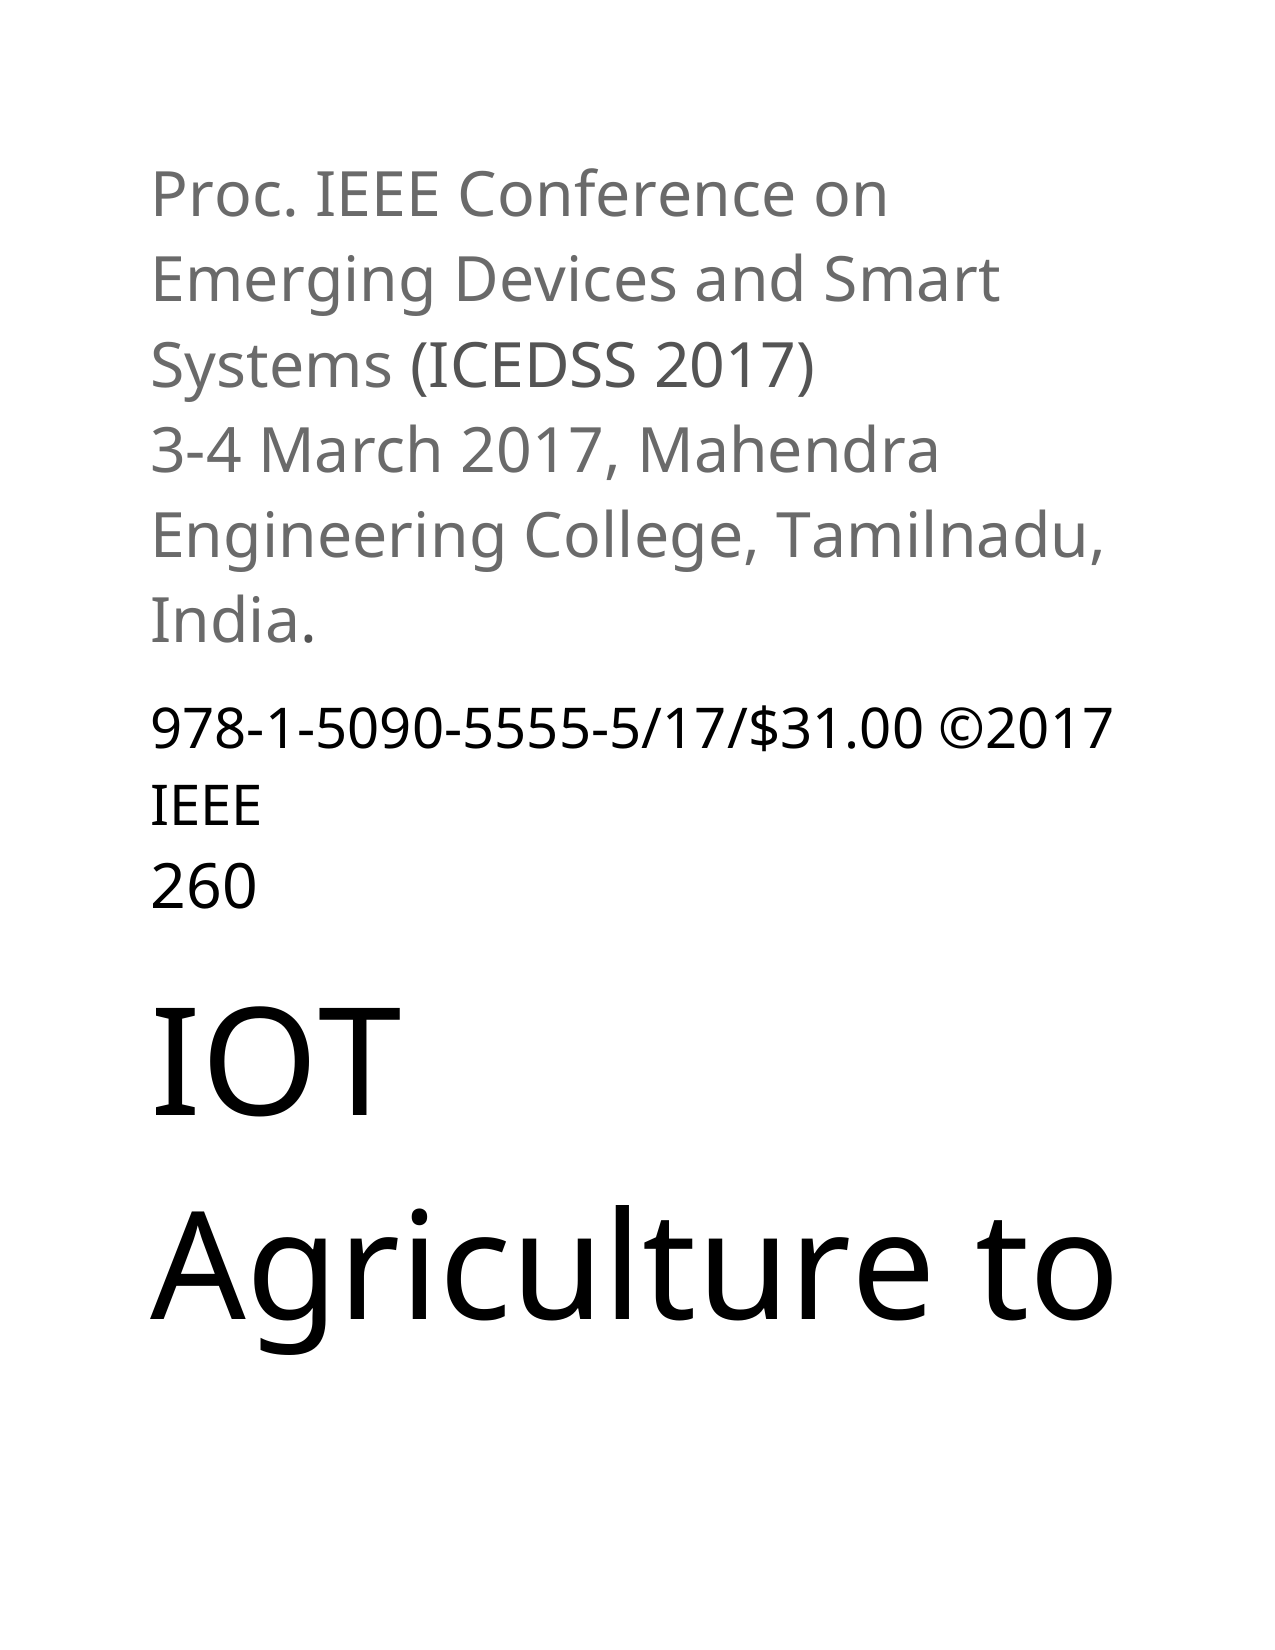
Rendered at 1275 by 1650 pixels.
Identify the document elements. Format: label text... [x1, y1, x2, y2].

text 3-4 March 2017, Mahendra Engineering College, Tamilnadu, India. [150, 405, 1125, 661]
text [150, 955, 1125, 1364]
text 978-1-5090-5555-5/17/$31.00 ©2017 IEEE [150, 689, 1125, 842]
text 260 [150, 842, 1125, 927]
text Proc. IEEE Conference on Emerging Devices and Smart Systems (ICEDSS 2017) [150, 150, 1125, 405]
